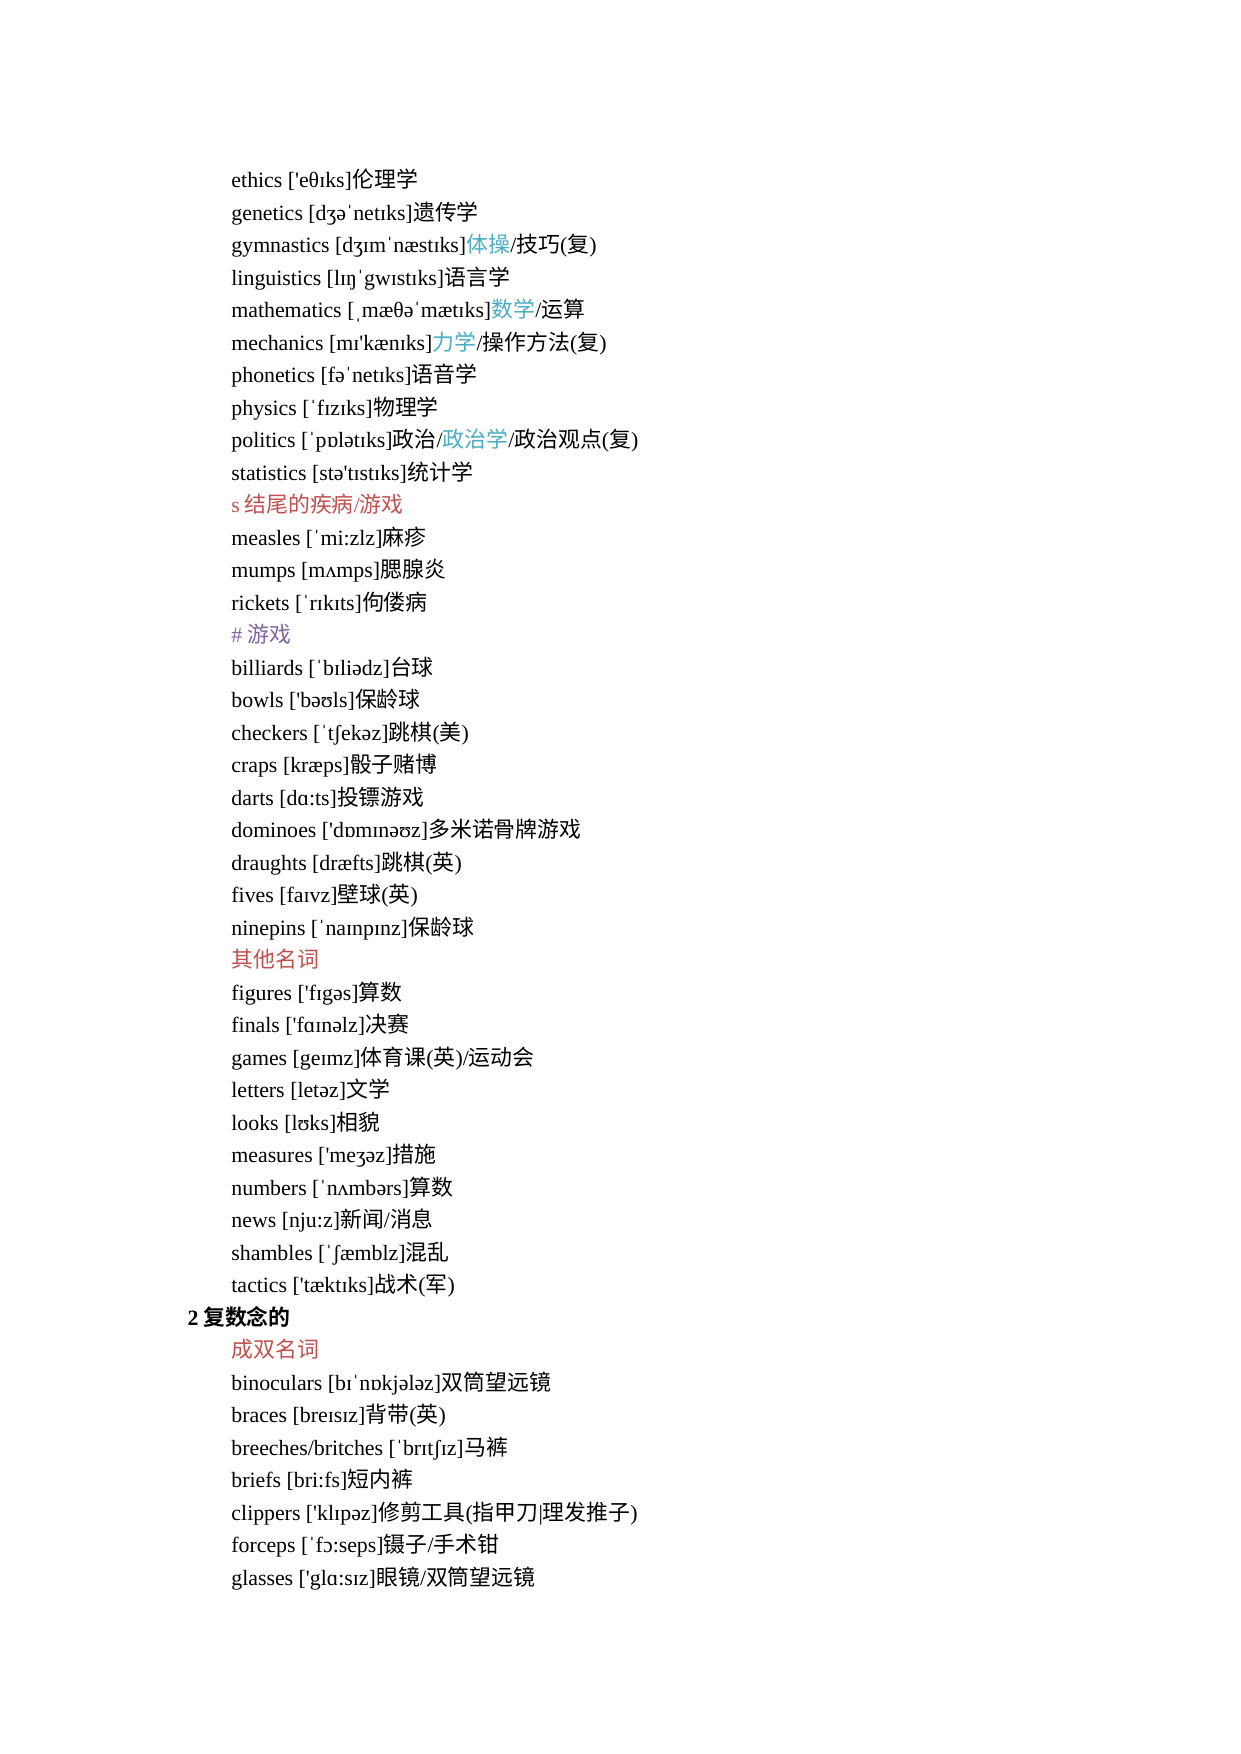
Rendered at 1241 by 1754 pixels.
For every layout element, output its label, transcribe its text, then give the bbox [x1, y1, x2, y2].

text draughts [dræfts]跳棋(英) [187, 844, 1053, 877]
text breeches/britches [ˈbrɪtʃɪz]马裤 [187, 1429, 1053, 1462]
text binoculars [bɪˈnɒkjələz]双筒望远镜 [187, 1364, 1053, 1397]
text measures ['meʒəz]措施 [187, 1137, 1053, 1169]
text bowls ['bəʊls]保龄球 [187, 682, 1053, 714]
text braces [breɪsɪz]背带(英) [187, 1397, 1053, 1429]
text s结尾的疾病/游戏 [187, 487, 1053, 519]
text politics [ˈpɒlətɪks]政治/政治学/政治观点(复) [187, 422, 1053, 454]
text 成双名词 [187, 1332, 1053, 1364]
text mechanics [mɪ'kænɪks]力学/操作方法(复) [187, 324, 1053, 357]
text darts [dɑ:ts]投镖游戏 [187, 779, 1053, 812]
text tactics ['tæktɪks]战术(军) [187, 1267, 1053, 1299]
text gymnastics [dʒɪmˈnæstɪks]体操/技巧(复) [187, 227, 1053, 259]
text phonetics [fəˈnetɪks]语音学 [187, 357, 1053, 389]
text statistics [stə'tɪstɪks]统计学 [187, 454, 1053, 487]
text figures ['fɪgəs]算数 [187, 974, 1053, 1007]
text mathematics [ˌmæθəˈmætɪks]数学/运算 [187, 292, 1053, 324]
text shambles [ˈʃæmblz]混乱 [187, 1234, 1053, 1267]
text clippers ['klɪpəz]修剪工具(指甲刀|理发推子) [187, 1494, 1053, 1527]
text billiards [ˈbɪliədz]台球 [187, 649, 1053, 682]
text physics [ˈfɪzɪks]物理学 [187, 389, 1053, 422]
text briefs [bri:fs]短内裤 [187, 1462, 1053, 1494]
text measles [ˈmi:zlz]麻疹 [187, 519, 1053, 552]
text forceps [ˈfɔ:seps]镊子/手术钳 [187, 1527, 1053, 1559]
text 其他名词 [187, 942, 1053, 974]
text fives [faɪvz]壁球(英) [187, 877, 1053, 909]
text finals ['fɑɪnəlz]决赛 [187, 1007, 1053, 1039]
text numbers [ˈnʌmbərs]算数 [187, 1169, 1053, 1202]
text linguistics [lɪŋˈgwɪstɪks]语言学 [187, 259, 1053, 292]
text # 游戏 [187, 617, 1053, 649]
text rickets [ˈrɪkɪts]佝偻病 [187, 584, 1053, 617]
text craps [kræps]骰子赌博 [187, 747, 1053, 779]
text letters [letəz]文学 [187, 1072, 1053, 1104]
text glasses ['glɑ:sɪz]眼镜/双筒望远镜 [187, 1559, 1053, 1592]
text genetics [dʒəˈnetɪks]遗传学 [187, 194, 1053, 227]
text ethics ['eθɪks]伦理学 [187, 162, 1053, 194]
text dominoes ['dɒmɪnəʊz]多米诺骨牌游戏 [187, 812, 1053, 844]
text news [nju:z]新闻/消息 [187, 1202, 1053, 1234]
text games [geɪmz]体育课(英)/运动会 [187, 1039, 1053, 1072]
text looks [lʊks]相貌 [187, 1104, 1053, 1137]
text mumps [mʌmps]腮腺炎 [187, 552, 1053, 584]
text ninepins [ˈnaɪnpɪnz]保龄球 [187, 909, 1053, 942]
text checkers [ˈtʃekəz]跳棋(美) [187, 714, 1053, 747]
text 2复数念的 [187, 1299, 1053, 1332]
